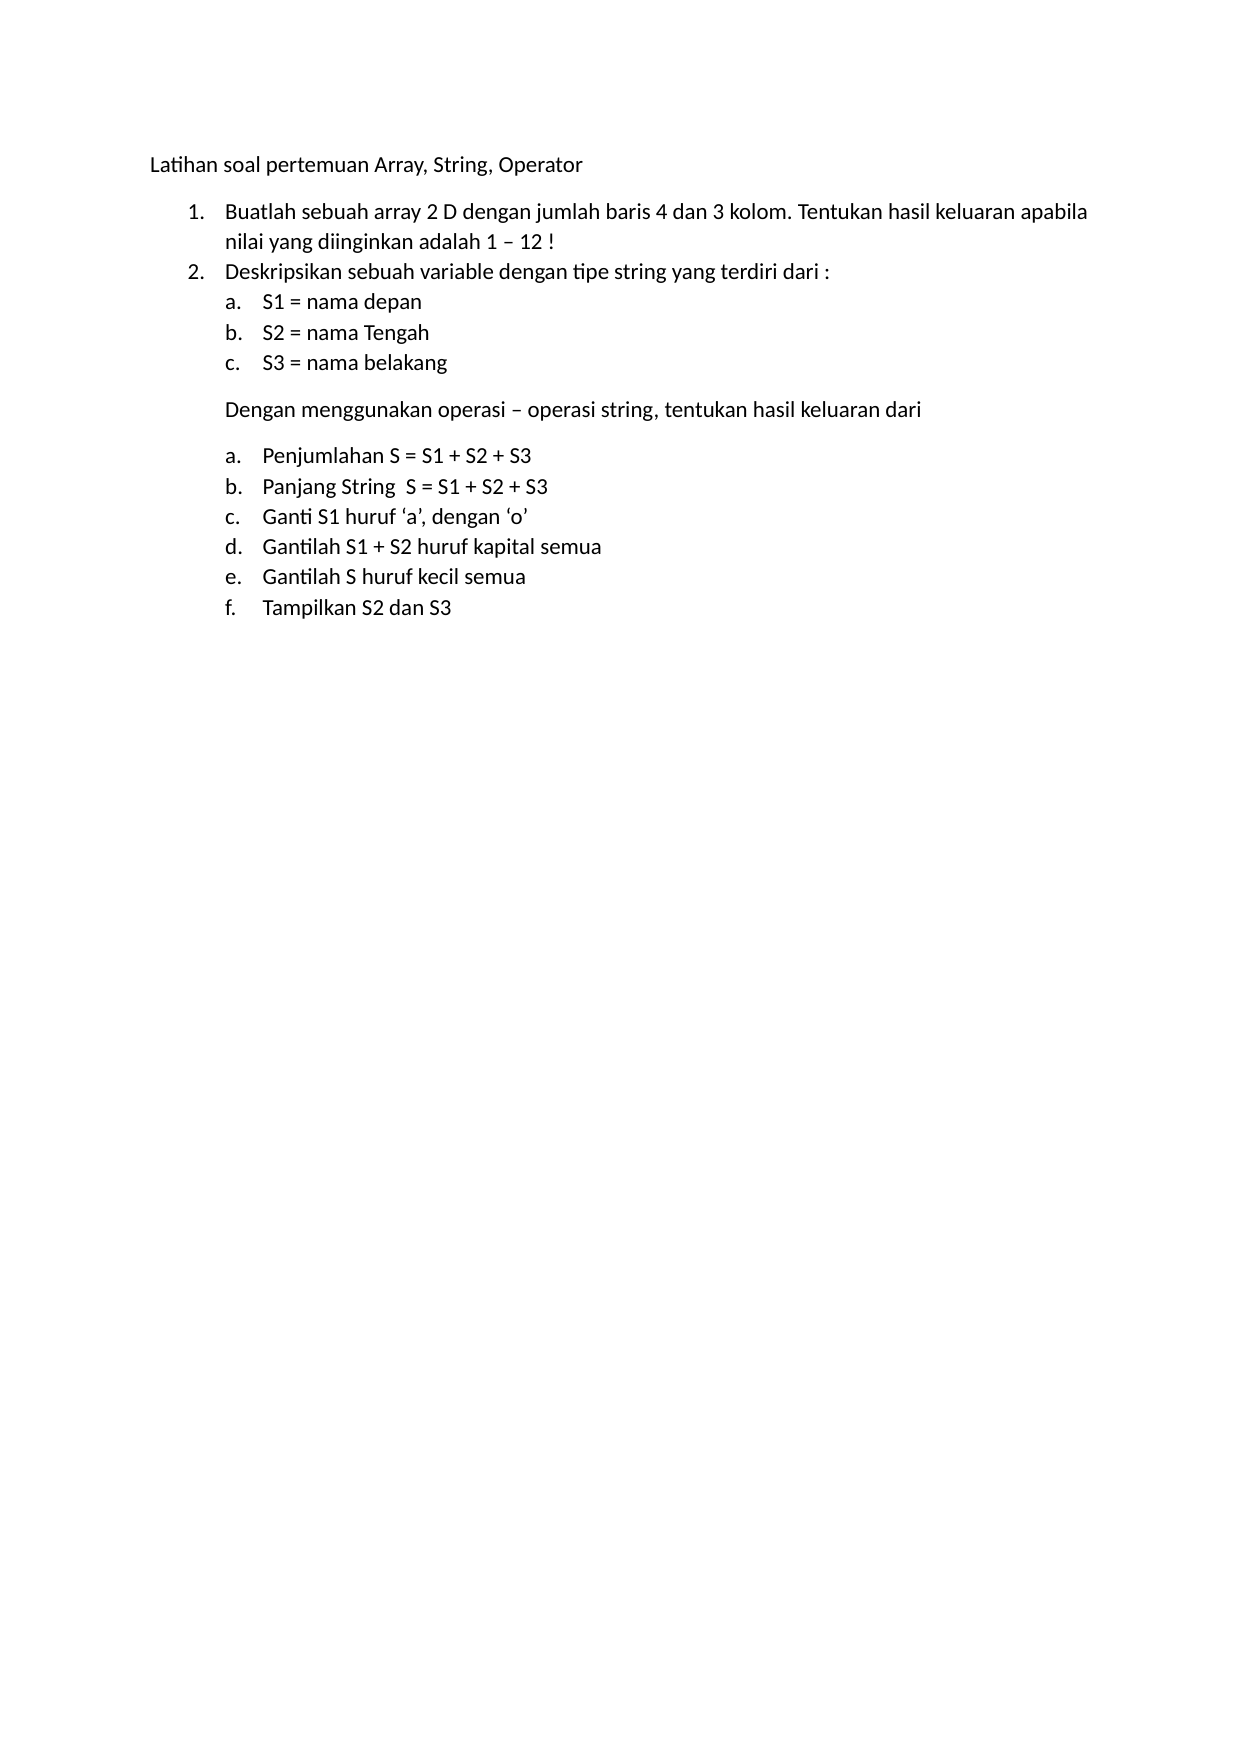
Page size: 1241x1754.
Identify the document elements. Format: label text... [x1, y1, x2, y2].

list Gantilah S1 + S2 huruf kapital semua [225, 532, 1090, 560]
list S3 = nama belakang [225, 348, 1090, 376]
list Tampilkan S2 dan S3 [225, 593, 1090, 621]
list Ganti S1 huruf ‘a’, dengan ‘o’ [225, 502, 1090, 530]
list Panjang String S = S1 + S2 + S3 [225, 472, 1090, 500]
list Penjumlahan S = S1 + S2 + S3 [225, 442, 1090, 470]
list Gantilah S huruf kecil semua [225, 562, 1090, 591]
list Buatlah sebuah array 2 D dengan jumlah baris 4 dan 3 kolom. Tentukan hasil keluaran apabila nilai yang diinginkan adalah 1 – 12 ! [187, 197, 1090, 255]
text Latihan soal pertemuan Array, String, Operator [150, 150, 1090, 178]
text Dengan menggunakan operasi – operasi string, tentukan hasil keluaran dari [225, 395, 1090, 423]
list S2 = nama Tengah [225, 318, 1090, 346]
list S1 = nama depan [225, 287, 1090, 316]
list Deskripsikan sebuah variable dengan tipe string yang terdiri dari : [187, 257, 1090, 285]
